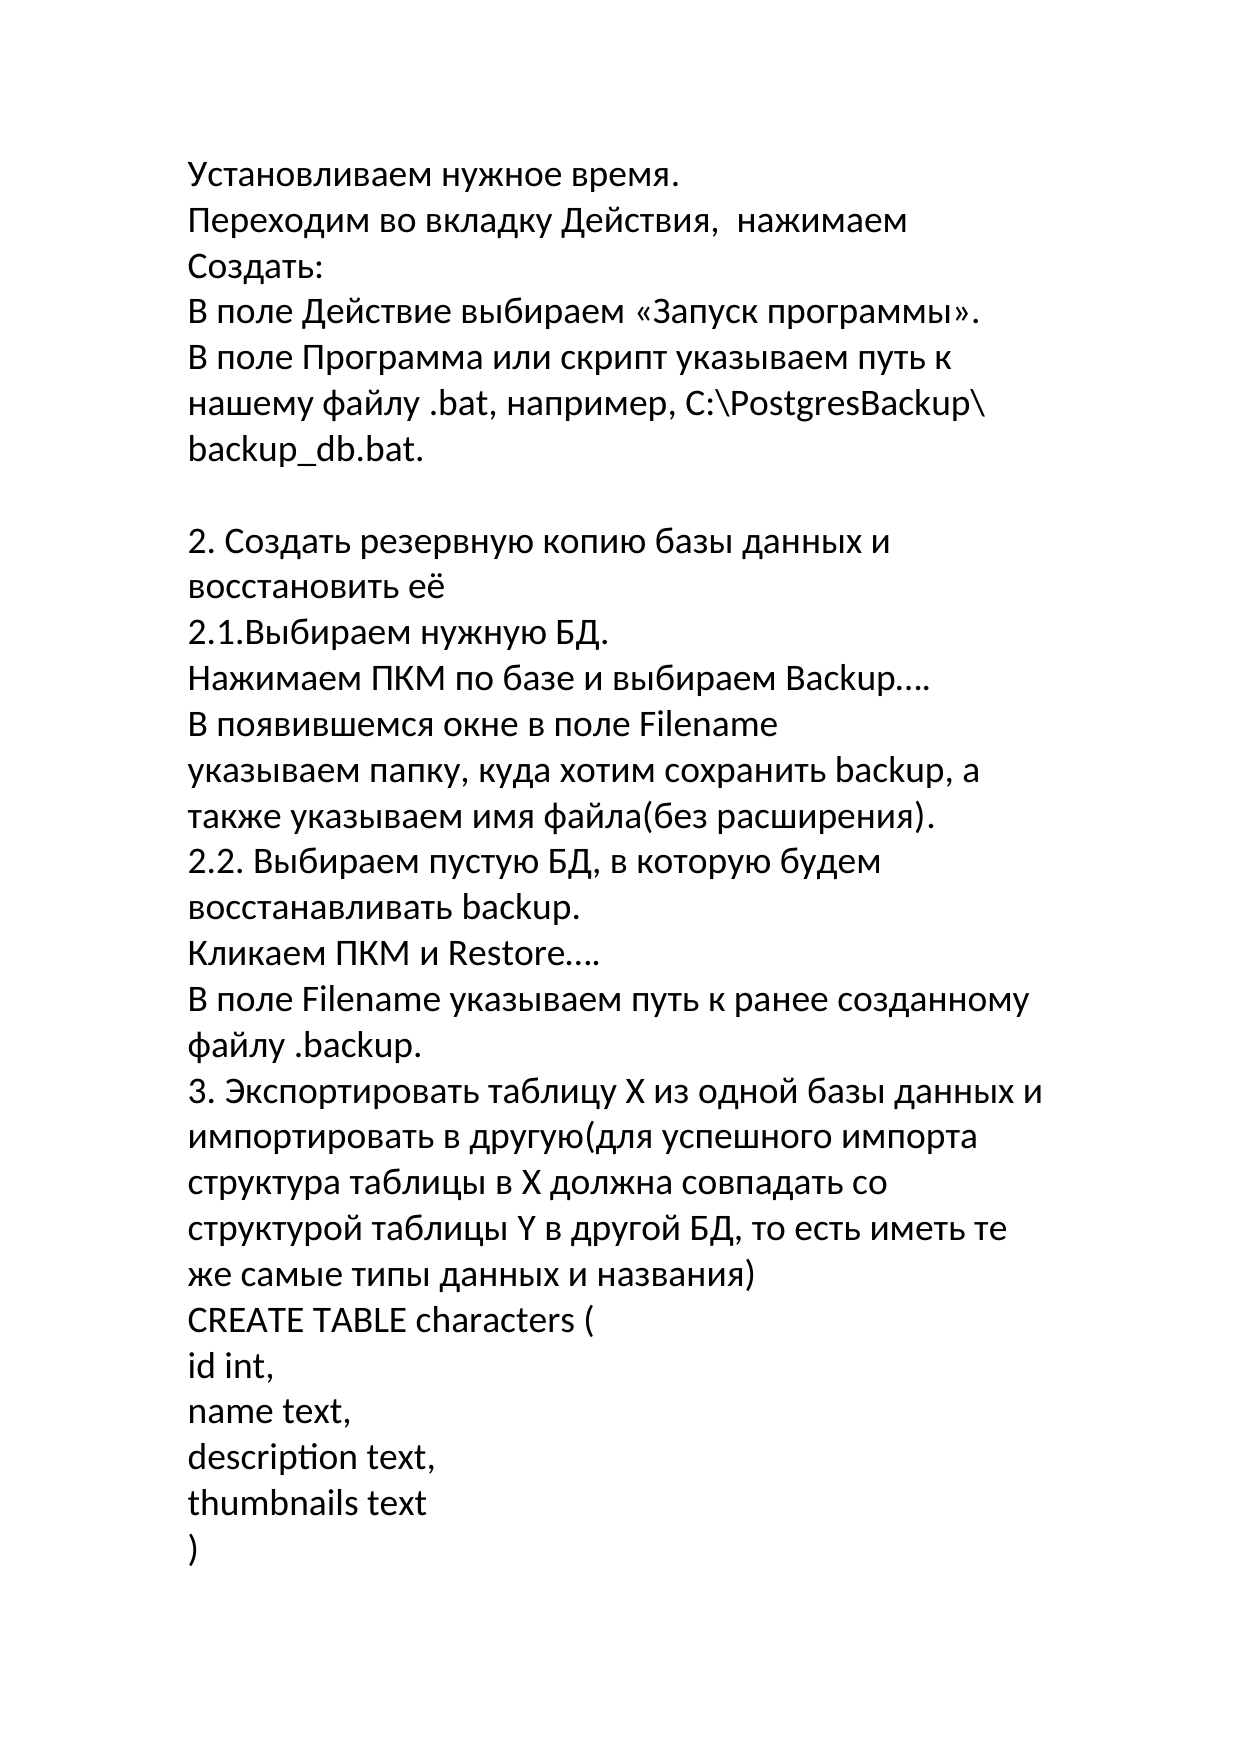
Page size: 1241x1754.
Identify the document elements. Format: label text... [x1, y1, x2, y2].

text Переходим во вкладку Действия, нажимаем Создать: [187, 196, 1053, 287]
list ) [187, 1525, 1053, 1571]
text 2. Создать резервную копию базы данных и восстановить её [187, 517, 1053, 608]
text Нажимаем ПКМ по базе и выбираем Backup…. [187, 654, 1053, 700]
list CREATE TABLE characters ( [187, 1296, 1053, 1342]
text В поле Filename указываем путь к ранее созданному файлу .backup. [187, 975, 1053, 1067]
list thumbnails text [187, 1479, 1053, 1525]
text указываем папку, куда хотим сохранить backup, а также указываем имя файла(без расширения). [187, 746, 1053, 837]
text В появившемся окне в поле Filename [187, 700, 1053, 746]
text В поле Программа или скрипт указываем путь к нашему файлу .bat, например, C:\PostgresBackup\backup_db.bat. [187, 333, 1053, 471]
list Экспортировать таблицу X из одной базы данных и импортировать в другую(для успешного импорта структура таблицы в X должна совпадать со структурой таблицы Y в другой БД, то есть иметь те же самые типы данных и названия) [187, 1067, 1053, 1296]
text Кликаем ПКМ и Restore…. [187, 929, 1053, 975]
list id int, [187, 1342, 1053, 1387]
text В поле Действие выбираем «Запуск программы». [187, 287, 1053, 333]
list name text, [187, 1387, 1053, 1433]
text Установливаем нужное время. [187, 150, 1053, 196]
list description text, [187, 1433, 1053, 1479]
text 2.1.Выбираем нужную БД. [187, 608, 1053, 654]
text 2.2. Выбираем пустую БД, в которую будем восстанавливать backup. [187, 837, 1053, 929]
